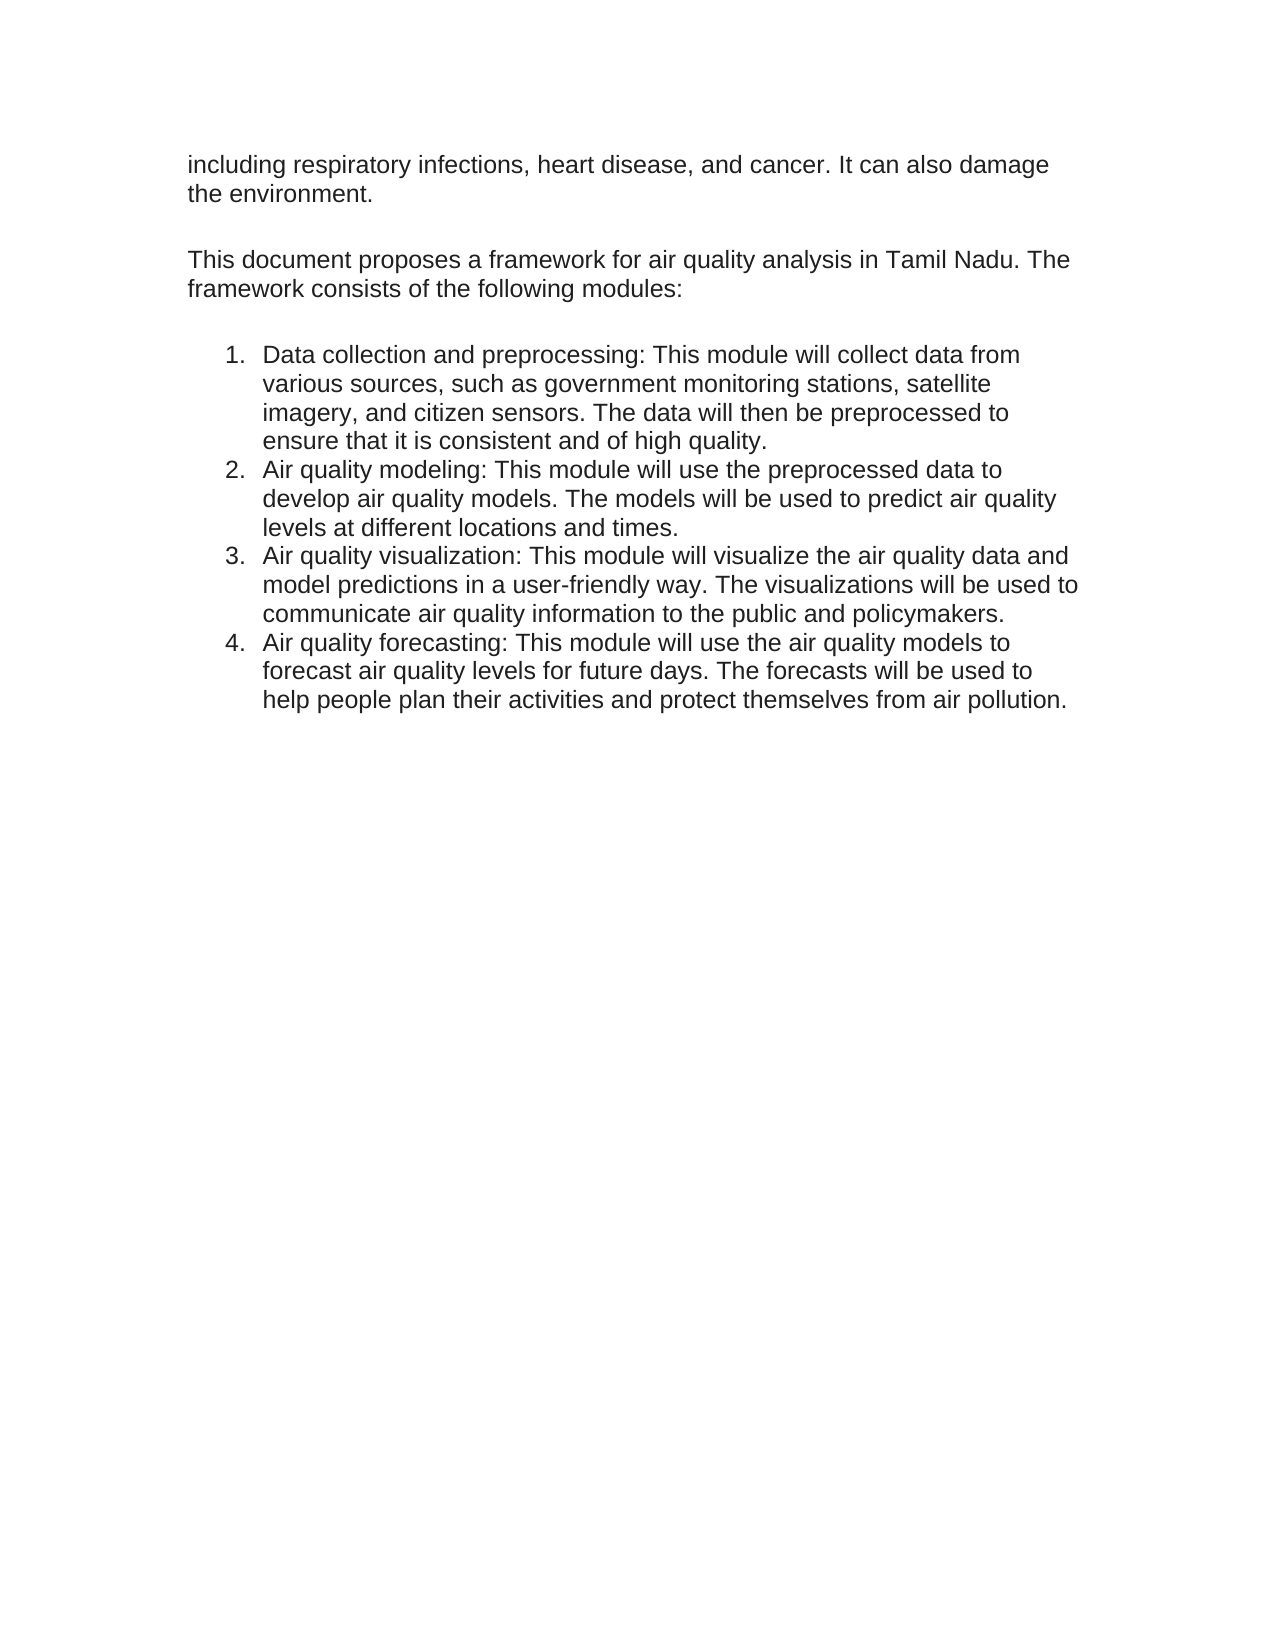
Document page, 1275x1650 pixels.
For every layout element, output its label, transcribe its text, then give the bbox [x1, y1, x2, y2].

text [187, 150, 1083, 207]
list Air quality modeling: This module will use the preprocessed data to develop air quality models. The models will be used to predict air quality levels at different locations and times. [225, 455, 1083, 541]
text This document proposes a framework for air quality analysis in Tamil Nadu. The framework consists of the following modules: [187, 245, 1083, 302]
list Data collection and preprocessing: This module will collect data from various sources, such as government monitoring stations, satellite imagery, and citizen sensors. The data will then be preprocessed to ensure that it is consistent and of high quality. [225, 340, 1083, 455]
list Air quality forecasting: This module will use the air quality models to forecast air quality levels for future days. The forecasts will be used to help people plan their activities and protect themselves from air pollution. [225, 627, 1083, 714]
list Air quality visualization: This module will visualize the air quality data and model predictions in a user-friendly way. The visualizations will be used to communicate air quality information to the public and policymakers. [225, 541, 1083, 627]
